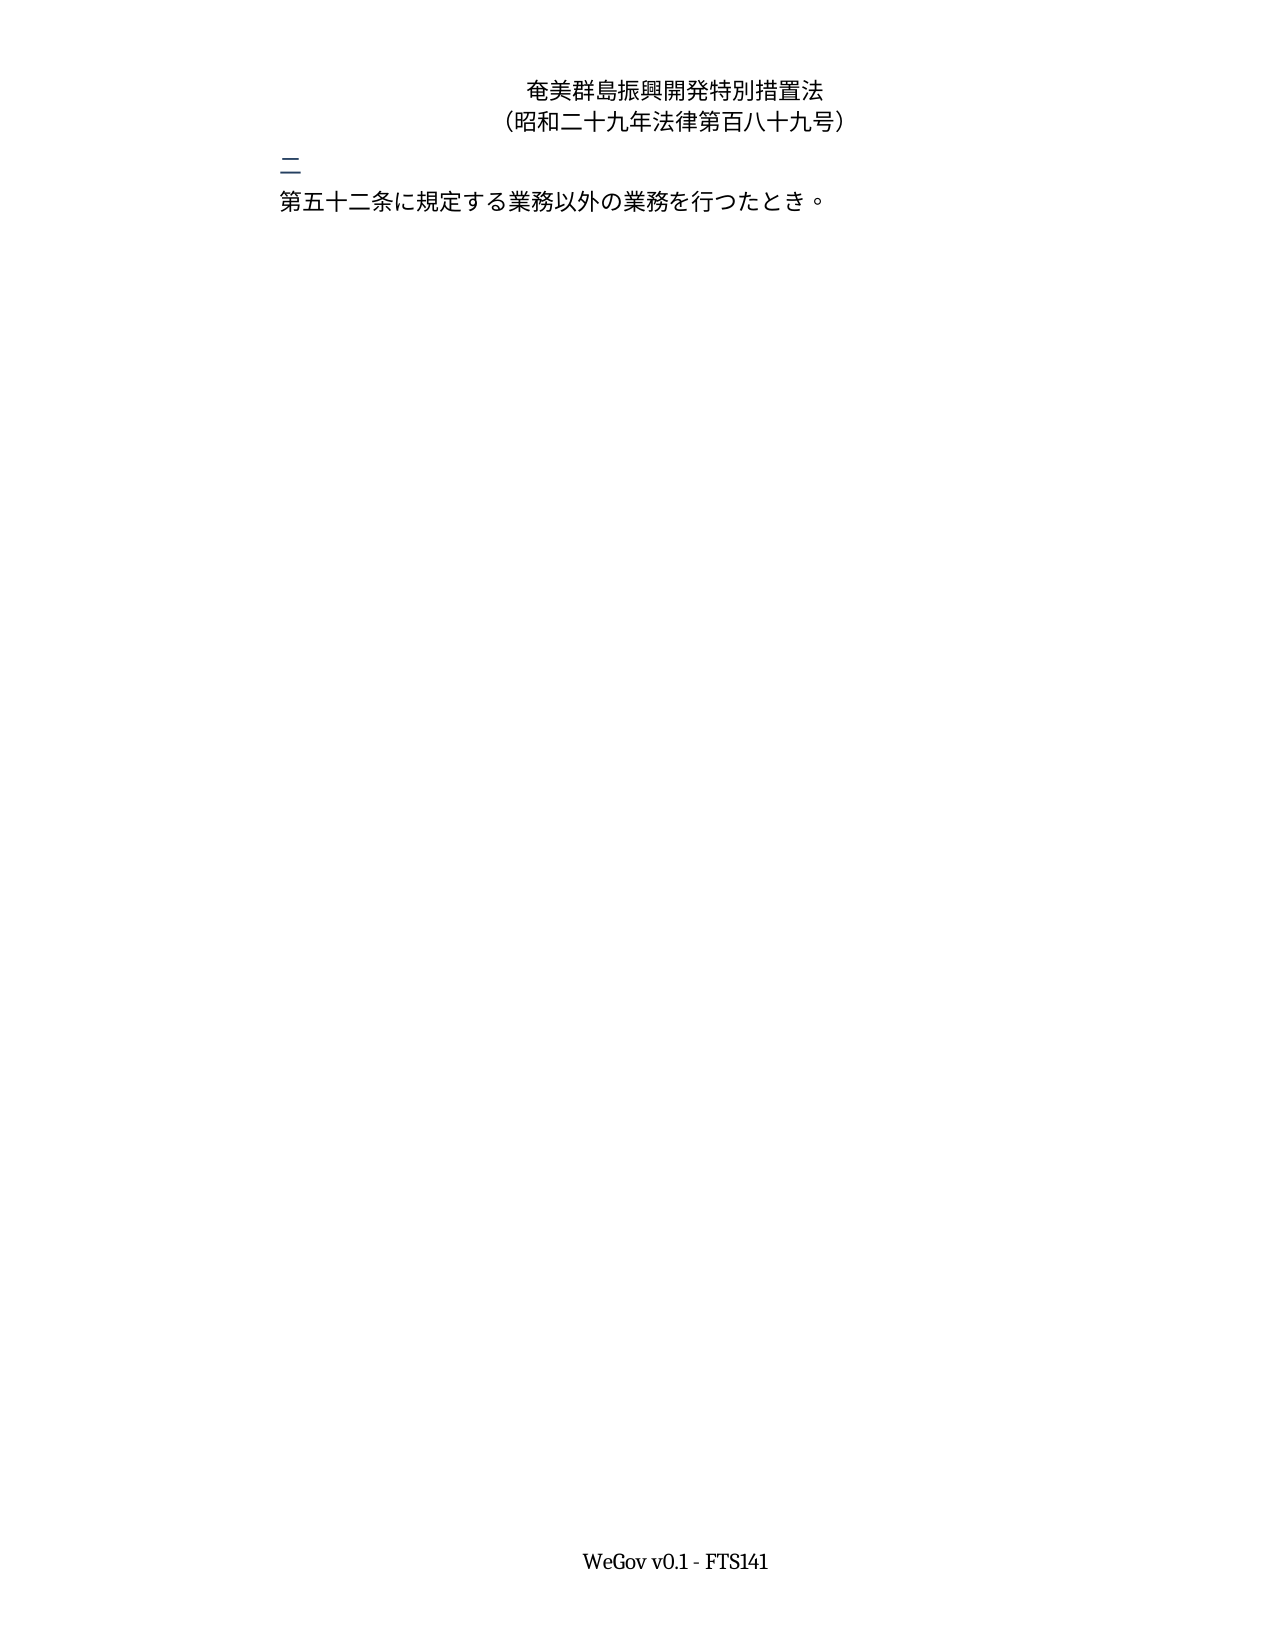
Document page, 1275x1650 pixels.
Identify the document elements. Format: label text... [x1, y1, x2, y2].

text 第五十二条に規定する業務以外の業務を行つたとき。 [279, 186, 1087, 217]
subtitle 二 [279, 150, 1087, 181]
